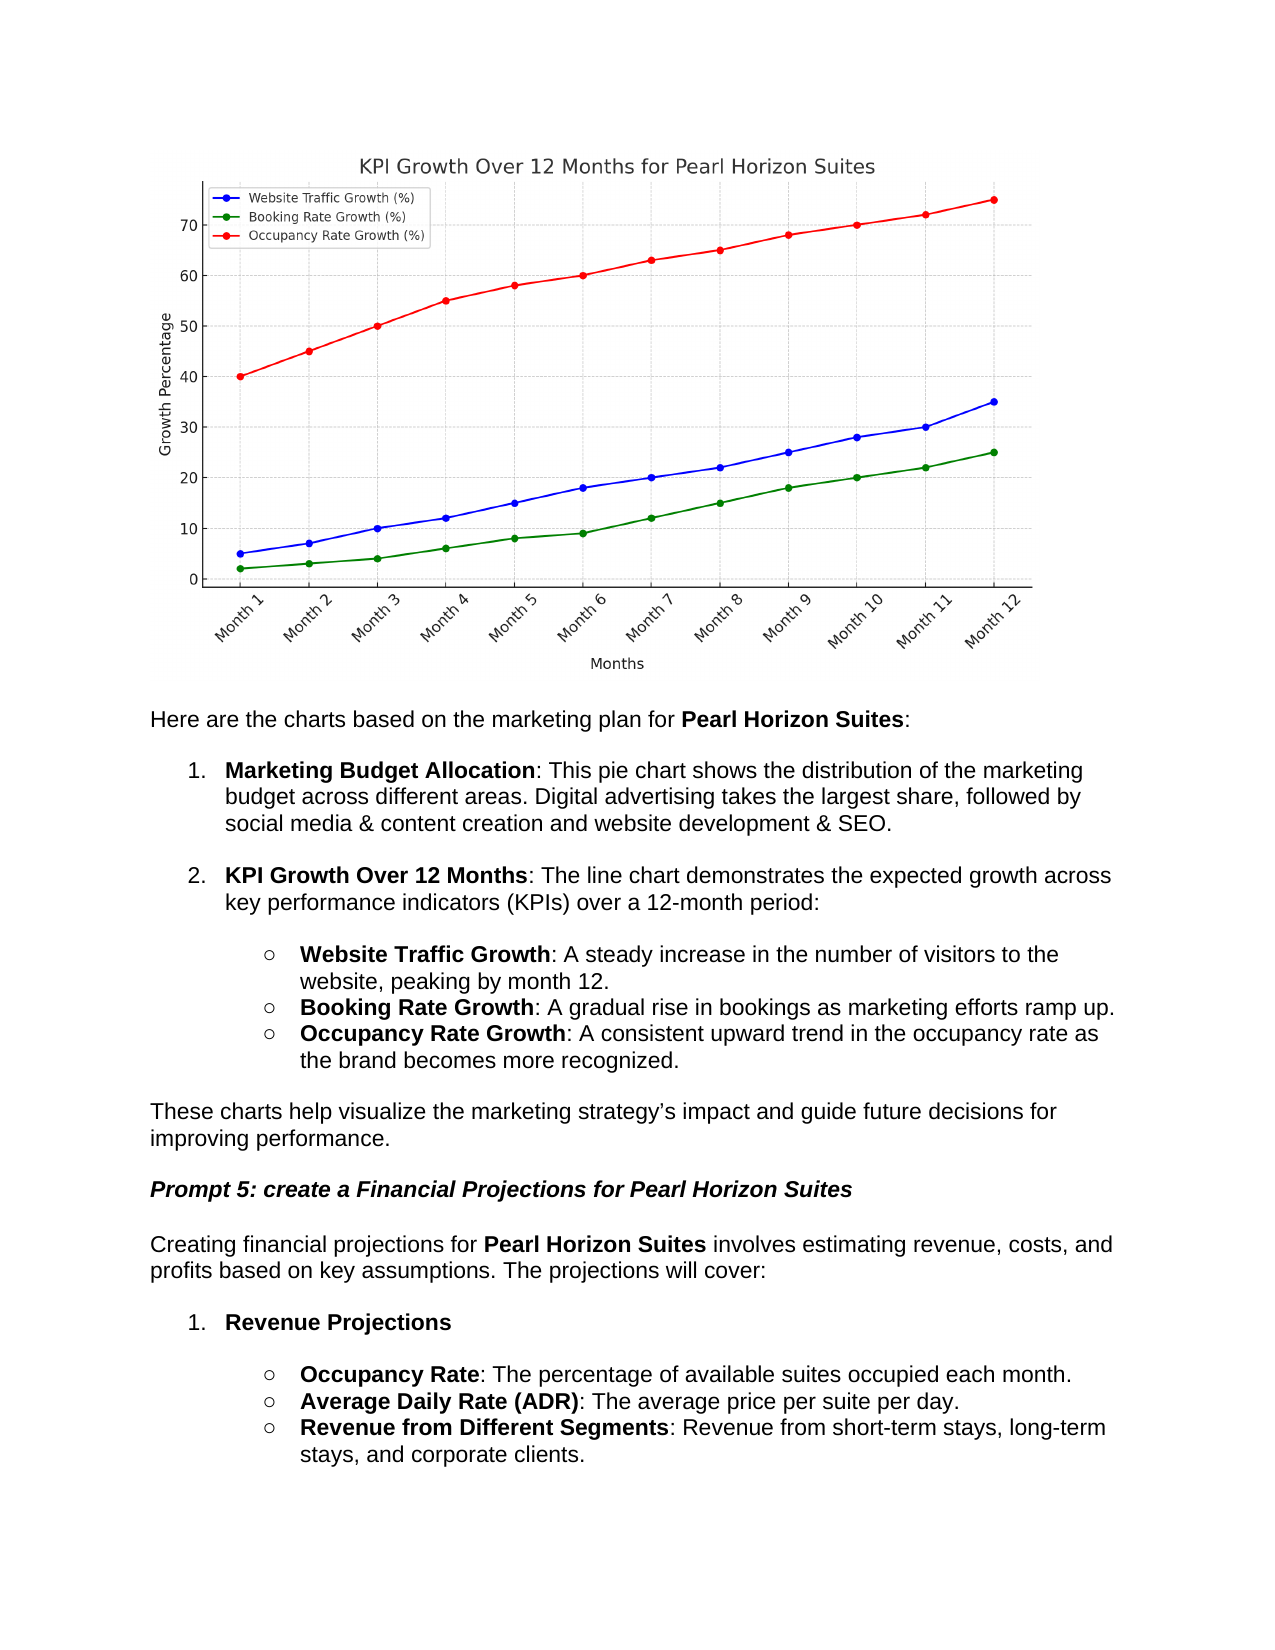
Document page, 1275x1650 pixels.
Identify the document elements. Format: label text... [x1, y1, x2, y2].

text Here are the charts based on the marketing plan for Pearl Horizon Suites: [150, 706, 1125, 732]
text Creating financial projections for Pearl Horizon Suites involves estimating revenue, costs, and profits based on key assumptions. The projections will cover: [150, 1231, 1125, 1284]
list Occupancy Rate Growth: A consistent upward trend in the occupancy rate as the brand becomes more recognized. [262, 1020, 1125, 1073]
list KPI Growth Over 12 Months: The line chart demonstrates the expected growth across key performance indicators (KPIs) over a 12-month period: [187, 862, 1125, 941]
list Marketing Budget Allocation: This pie chart shows the distribution of the marketing budget across different areas. Digital advertising takes the largest share, followed by social media & content creation and website development & SEO. [187, 757, 1125, 862]
list Website Traffic Growth: A steady increase in the number of visitors to the website, peaking by month 12. [262, 941, 1125, 994]
list Revenue Projections [187, 1309, 1125, 1361]
text Prompt 5: create a Financial Projections for Pearl Horizon Suites [150, 1176, 1125, 1202]
text These charts help visualize the marketing strategy’s impact and guide future decisions for improving performance. [150, 1098, 1125, 1151]
list Booking Rate Growth: A gradual rise in bookings as marketing efforts ramp up. [262, 994, 1125, 1020]
list Average Daily Rate (ADR): The average price per suite per day. [262, 1388, 1125, 1414]
list Occupancy Rate: The percentage of available suites occupied each month. [262, 1361, 1125, 1388]
list Revenue from Different Segments: Revenue from short-term stays, long-term stays, and corporate clients. [262, 1414, 1125, 1467]
picture [150, 150, 1040, 681]
